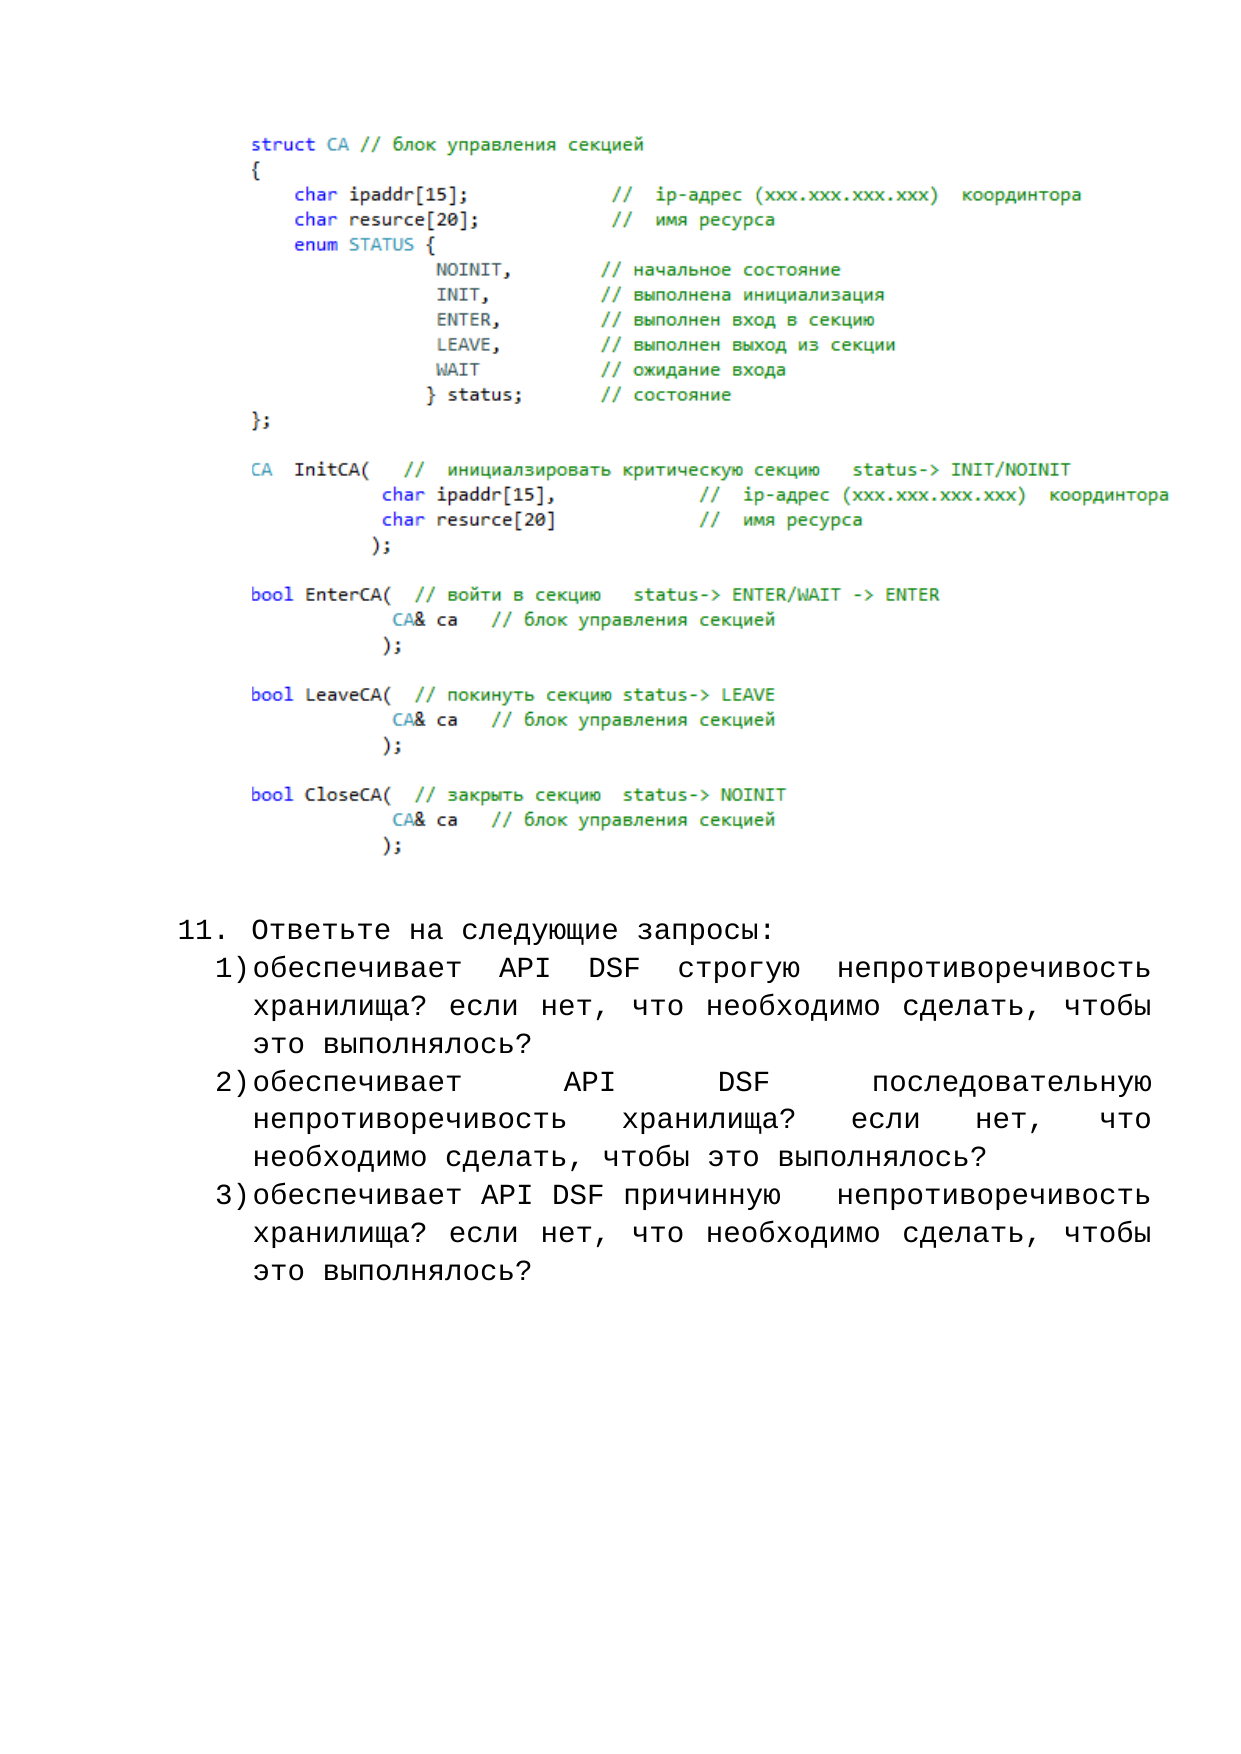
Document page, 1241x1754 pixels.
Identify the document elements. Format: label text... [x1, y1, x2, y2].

list обеспечивает API DSF причинную непротиворечивость хранилища? если нет, что необходимо сделать, чтобы это выполнялось? [215, 1180, 1152, 1289]
list Ответьте на следующие запросы: [177, 915, 1152, 948]
list обеспечивает API DSF последовательную непротиворечивость хранилища? если нет, что необходимо сделать, чтобы это выполнялось? [215, 1067, 1152, 1176]
list обеспечивает API DSF строгую непротиворечивость хранилища? если нет, что необходимо сделать, чтобы это выполнялось? [215, 953, 1152, 1062]
picture [252, 118, 1201, 873]
